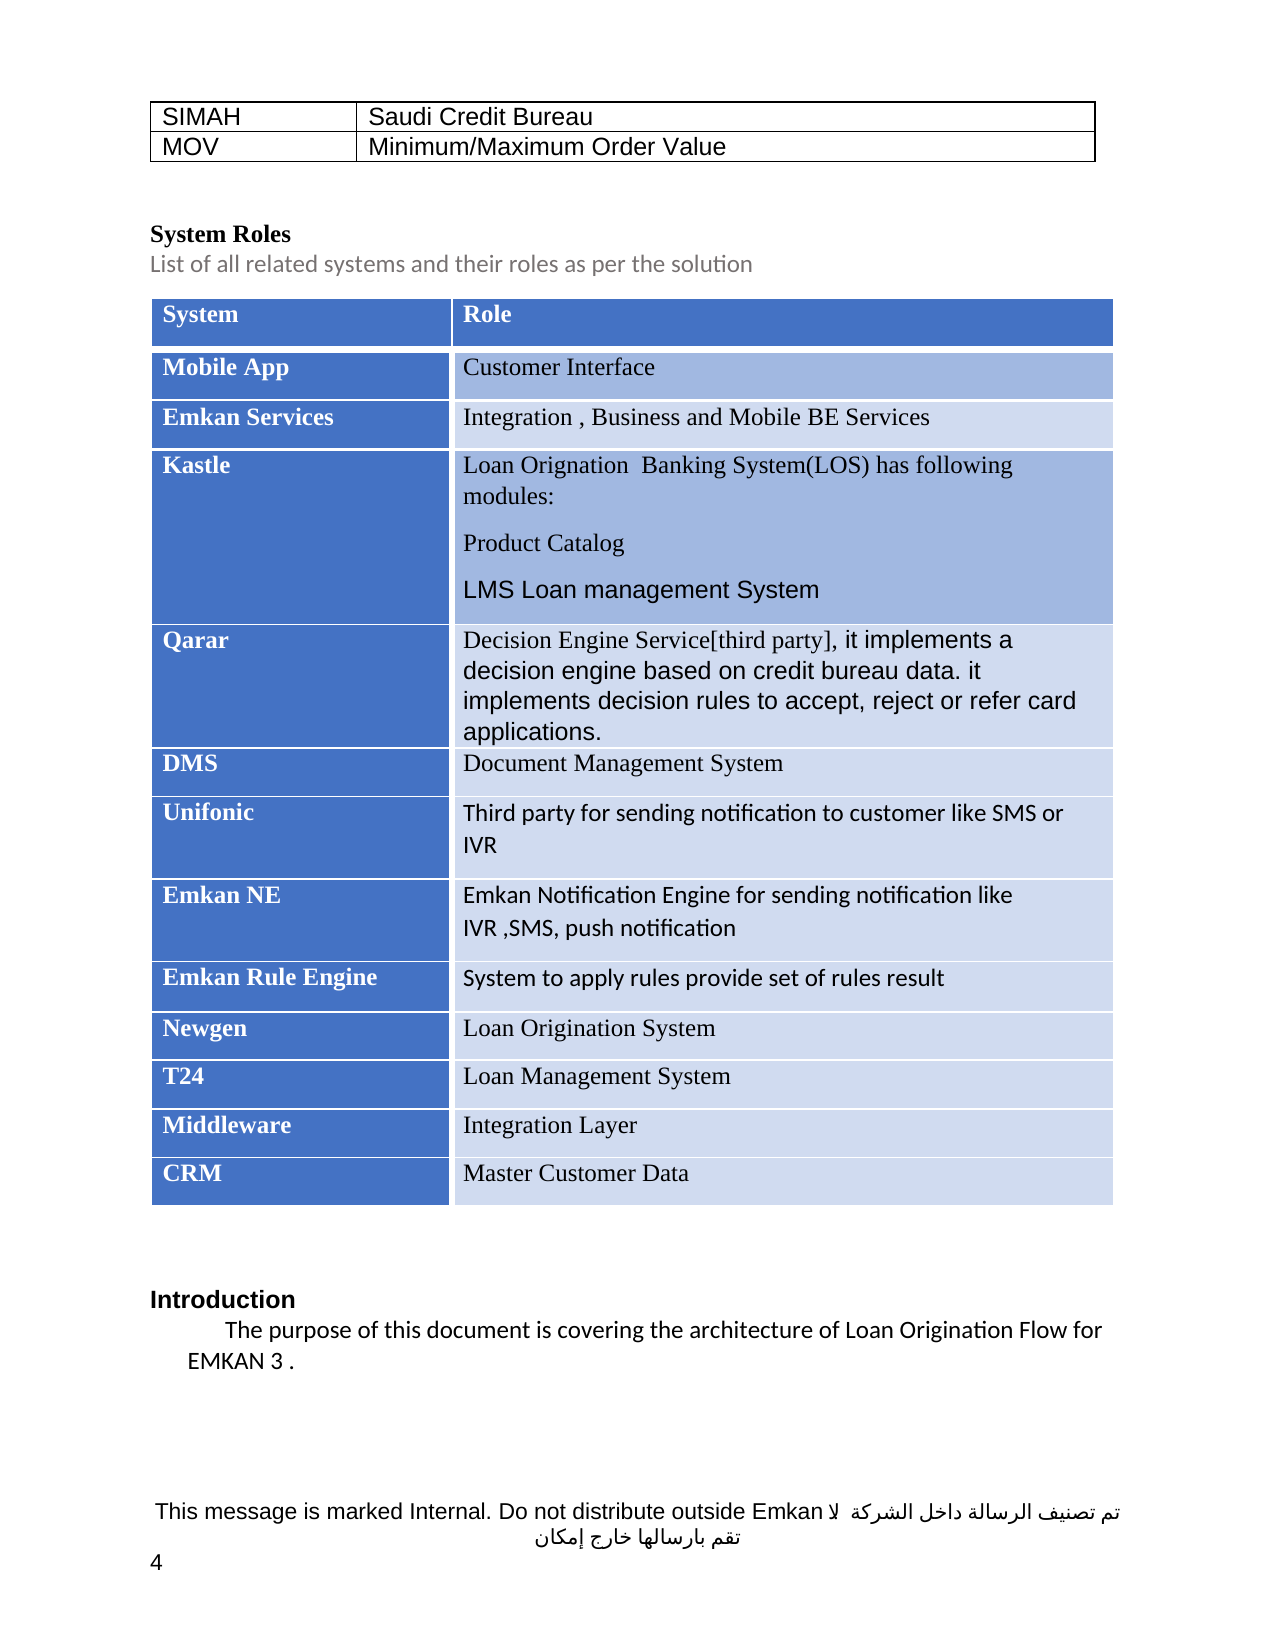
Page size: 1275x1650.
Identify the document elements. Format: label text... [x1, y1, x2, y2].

text List of all related systems and their roles as per the solution [150, 248, 1125, 279]
table_cell Third party for sending notification to customer like SMS or IVR [455, 797, 1113, 878]
table_cell Document Management System [455, 749, 1113, 796]
table_cell Unifonic [152, 797, 449, 878]
table_cell DMS [152, 749, 449, 796]
table_cell Emkan Rule Engine [152, 962, 449, 1011]
table_cell T24 [152, 1061, 449, 1108]
table_cell MOV [151, 132, 356, 161]
table_cell Loan Orignation Banking System(LOS) has following modules: Product Catalog LMS Loan management System [455, 451, 1113, 624]
table_cell Customer Interface [455, 353, 1113, 399]
subtitle Introduction [150, 1286, 1125, 1314]
table_cell Minimum/Maximum Order Value [357, 132, 1094, 161]
table_cell SIMAH [151, 103, 356, 131]
table_cell Mobile App [152, 353, 449, 399]
text The purpose of this document is covering the architecture of Loan Origination Flow for EMKAN 3 . [187, 1314, 1125, 1375]
table_cell Emkan Notification Engine for sending notification like IVR ,SMS, push notification [455, 880, 1113, 961]
table_cell Newgen [152, 1013, 449, 1059]
table_cell Integration Layer [455, 1110, 1113, 1157]
table_header System [152, 299, 451, 346]
table_cell Loan Origination System [455, 1013, 1113, 1059]
table_cell Emkan NE [152, 880, 449, 961]
table_cell Decision Engine Service[third party], it implements a decision engine based on credit bureau data. it implements decision rules to accept, reject or refer card applications. [455, 625, 1113, 747]
text System Roles [150, 219, 1125, 248]
table_cell Saudi Credit Bureau [357, 103, 1094, 131]
table_cell Middleware [152, 1110, 449, 1157]
table_cell System to apply rules provide set of rules result [455, 962, 1113, 1011]
table_cell Emkan Services [152, 401, 449, 448]
table_cell Master Customer Data [455, 1158, 1113, 1205]
table_cell CRM [152, 1158, 449, 1205]
table_cell Loan Management System [455, 1061, 1113, 1108]
table_cell Qarar [152, 625, 449, 747]
table_cell Integration , Business and Mobile BE Services [455, 402, 1113, 448]
table_header Role [453, 299, 1113, 346]
table_cell Kastle [152, 451, 449, 624]
